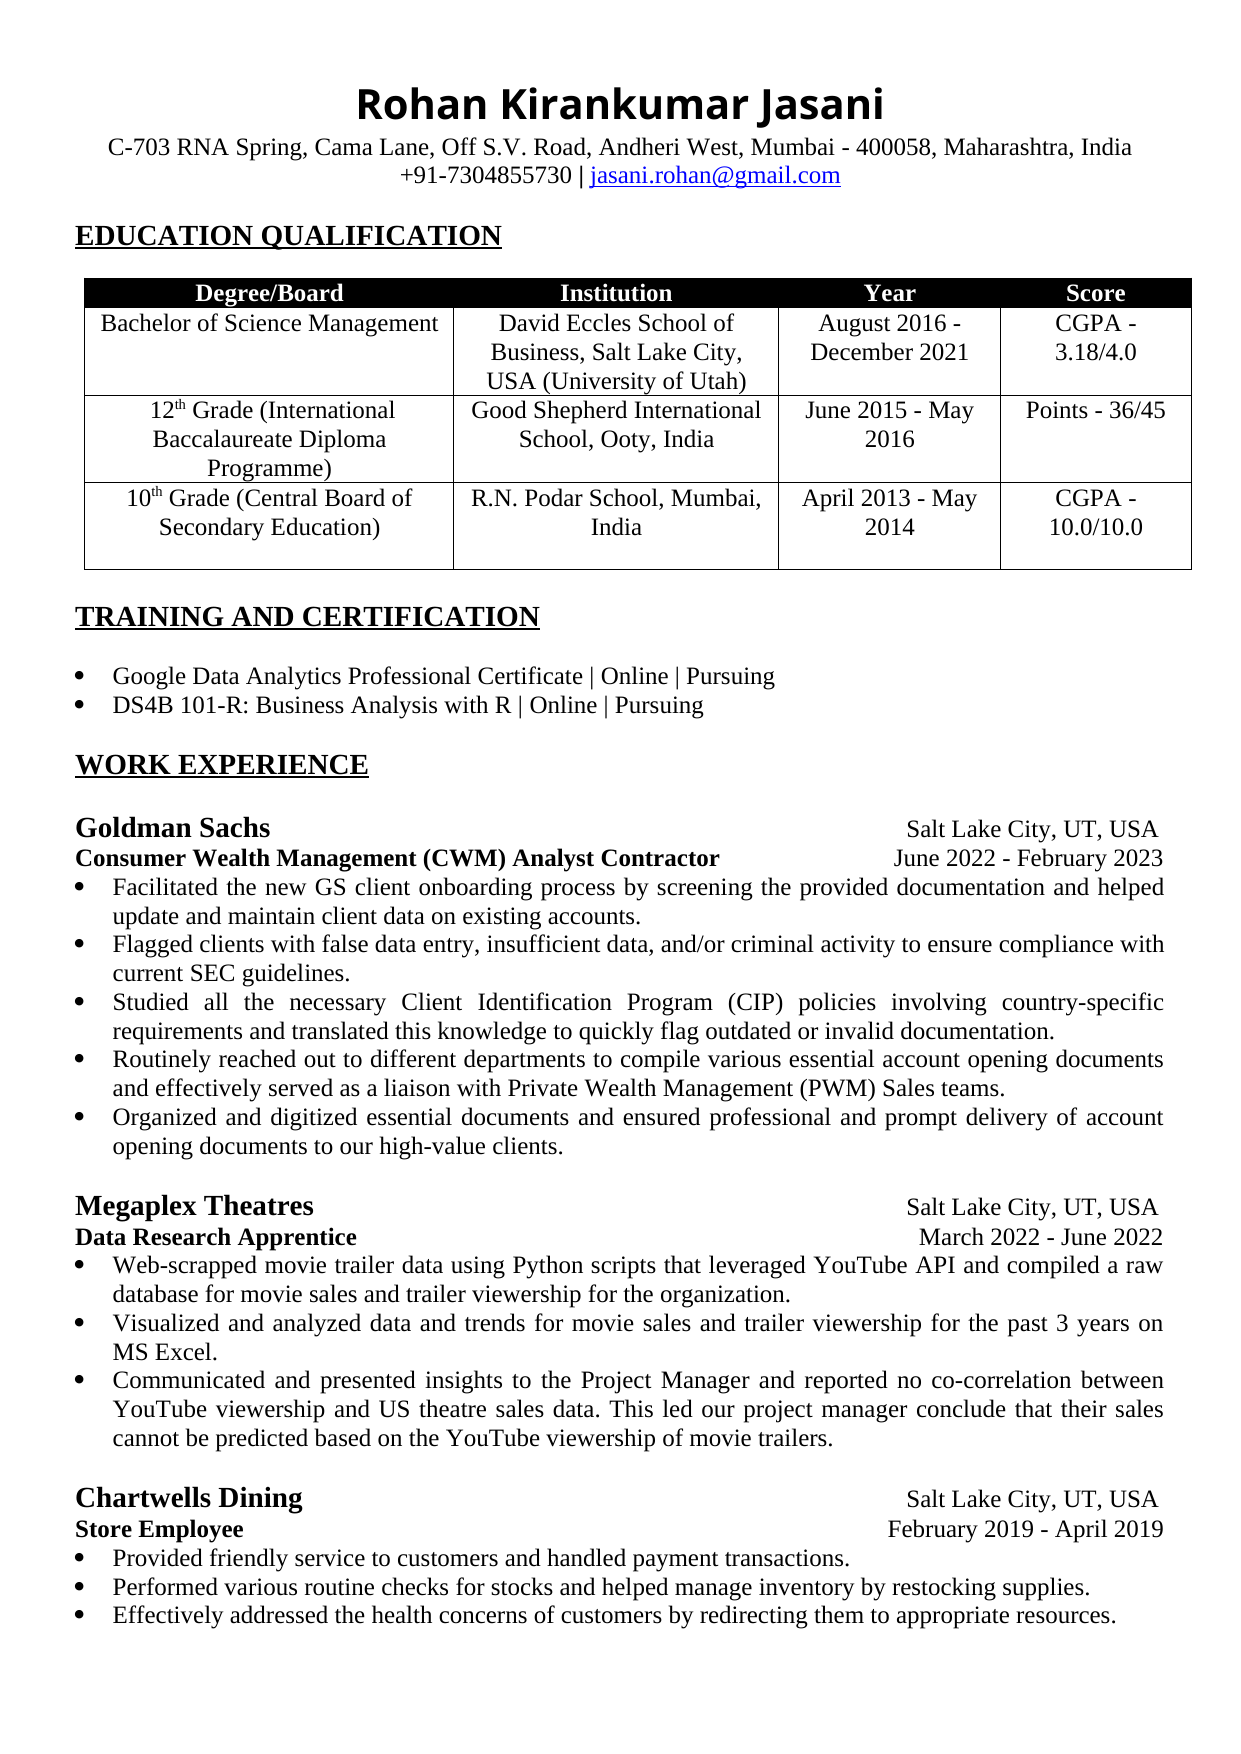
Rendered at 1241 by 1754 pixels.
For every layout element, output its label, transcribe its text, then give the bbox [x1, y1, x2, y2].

list Organized and digitized essential documents and ensured professional and prompt delivery of account opening documents to our high-value clients. [75, 1102, 1165, 1159]
text EDUCATION QUALIFICATION [75, 218, 1165, 252]
text Store Employee February 2019 - April 2019 [75, 1514, 1165, 1543]
table_cell August 2016 - December 2021 [779, 308, 1000, 394]
table_cell R.N. Podar School, Mumbai, India [454, 483, 778, 569]
text Consumer Wealth Management (CWM) Analyst Contractor June 2022 - February 2023 [75, 843, 1165, 872]
list Facilitated the new GS client onboarding process by screening the provided documentation and helped update and maintain client data on existing accounts. [75, 872, 1165, 929]
list DS4B 101-R: Business Analysis with R | Online | Pursuing [75, 690, 1165, 719]
table_cell April 2013 - May 2014 [779, 483, 1000, 569]
text Chartwells Dining Salt Lake City, UT, USA [75, 1481, 1165, 1514]
list Flagged clients with false data entry, insufficient data, and/or criminal activity to ensure compliance with current SEC guidelines. [75, 929, 1165, 987]
list Routinely reached out to different departments to compile various essential account opening documents and effectively served as a liaison with Private Wealth Management (PWM) Sales teams. [75, 1044, 1165, 1102]
table_cell Bachelor of Science Management [85, 308, 453, 394]
text Data Research Apprentice March 2022 - June 2022 [75, 1222, 1165, 1251]
text +91-7304855730 | jasani.rohan@gmail.com [75, 161, 1165, 189]
table_header Year [779, 279, 1000, 307]
table_cell 10th Grade (Central Board of Secondary Education) [85, 483, 453, 569]
list Effectively addressed the health concerns of customers by redirecting them to appropriate resources. [75, 1600, 1165, 1629]
list Performed various routine checks for stocks and helped manage inventory by restocking supplies. [75, 1572, 1165, 1600]
table_cell David Eccles School of Business, Salt Lake City, USA (University of Utah) [454, 308, 778, 394]
table_cell Points - 36/45 [1001, 396, 1191, 482]
list Provided friendly service to customers and handled payment transactions. [75, 1543, 1165, 1572]
text Rohan Kirankumar Jasani [75, 75, 1165, 132]
table_header Institution [454, 279, 778, 307]
table_cell June 2015 - May 2016 [779, 396, 1000, 482]
list Google Data Analytics Professional Certificate | Online | Pursuing [75, 661, 1165, 690]
table_header Degree/Board [85, 279, 453, 307]
text Goldman Sachs Salt Lake City, UT, USA [75, 810, 1165, 843]
table_cell 12th Grade (International Baccalaureate Diploma Programme) [85, 396, 453, 482]
table_cell CGPA - 3.18/4.0 [1001, 308, 1191, 394]
table_header Score [1001, 279, 1191, 307]
list Visualized and analyzed data and trends for movie sales and trailer viewership for the past 3 years on MS Excel. [75, 1308, 1165, 1366]
list Web-scrapped movie trailer data using Python scripts that leveraged YouTube API and compiled a raw database for movie sales and trailer viewership for the organization. [75, 1251, 1165, 1308]
list Communicated and presented insights to the Project Manager and reported no co-correlation between YouTube viewership and US theatre sales data. This led our project manager conclude that their sales cannot be predicted based on the YouTube viewership of movie trailers. [75, 1366, 1165, 1452]
text Megaplex Theatres Salt Lake City, UT, USA [75, 1188, 1165, 1222]
text TRAINING AND CERTIFICATION [75, 599, 1165, 632]
table_cell Good Shepherd International School, Ooty, India [454, 396, 778, 482]
text WORK EXPERIENCE [75, 747, 1165, 781]
text C-703 RNA Spring, Cama Lane, Off S.V. Road, Andheri West, Mumbai - 400058, Maharashtra, India [75, 132, 1165, 161]
table_cell CGPA - 10.0/10.0 [1001, 483, 1191, 569]
list Studied all the necessary Client Identification Program (CIP) policies involving country-specific requirements and translated this knowledge to quickly flag outdated or invalid documentation. [75, 987, 1165, 1044]
